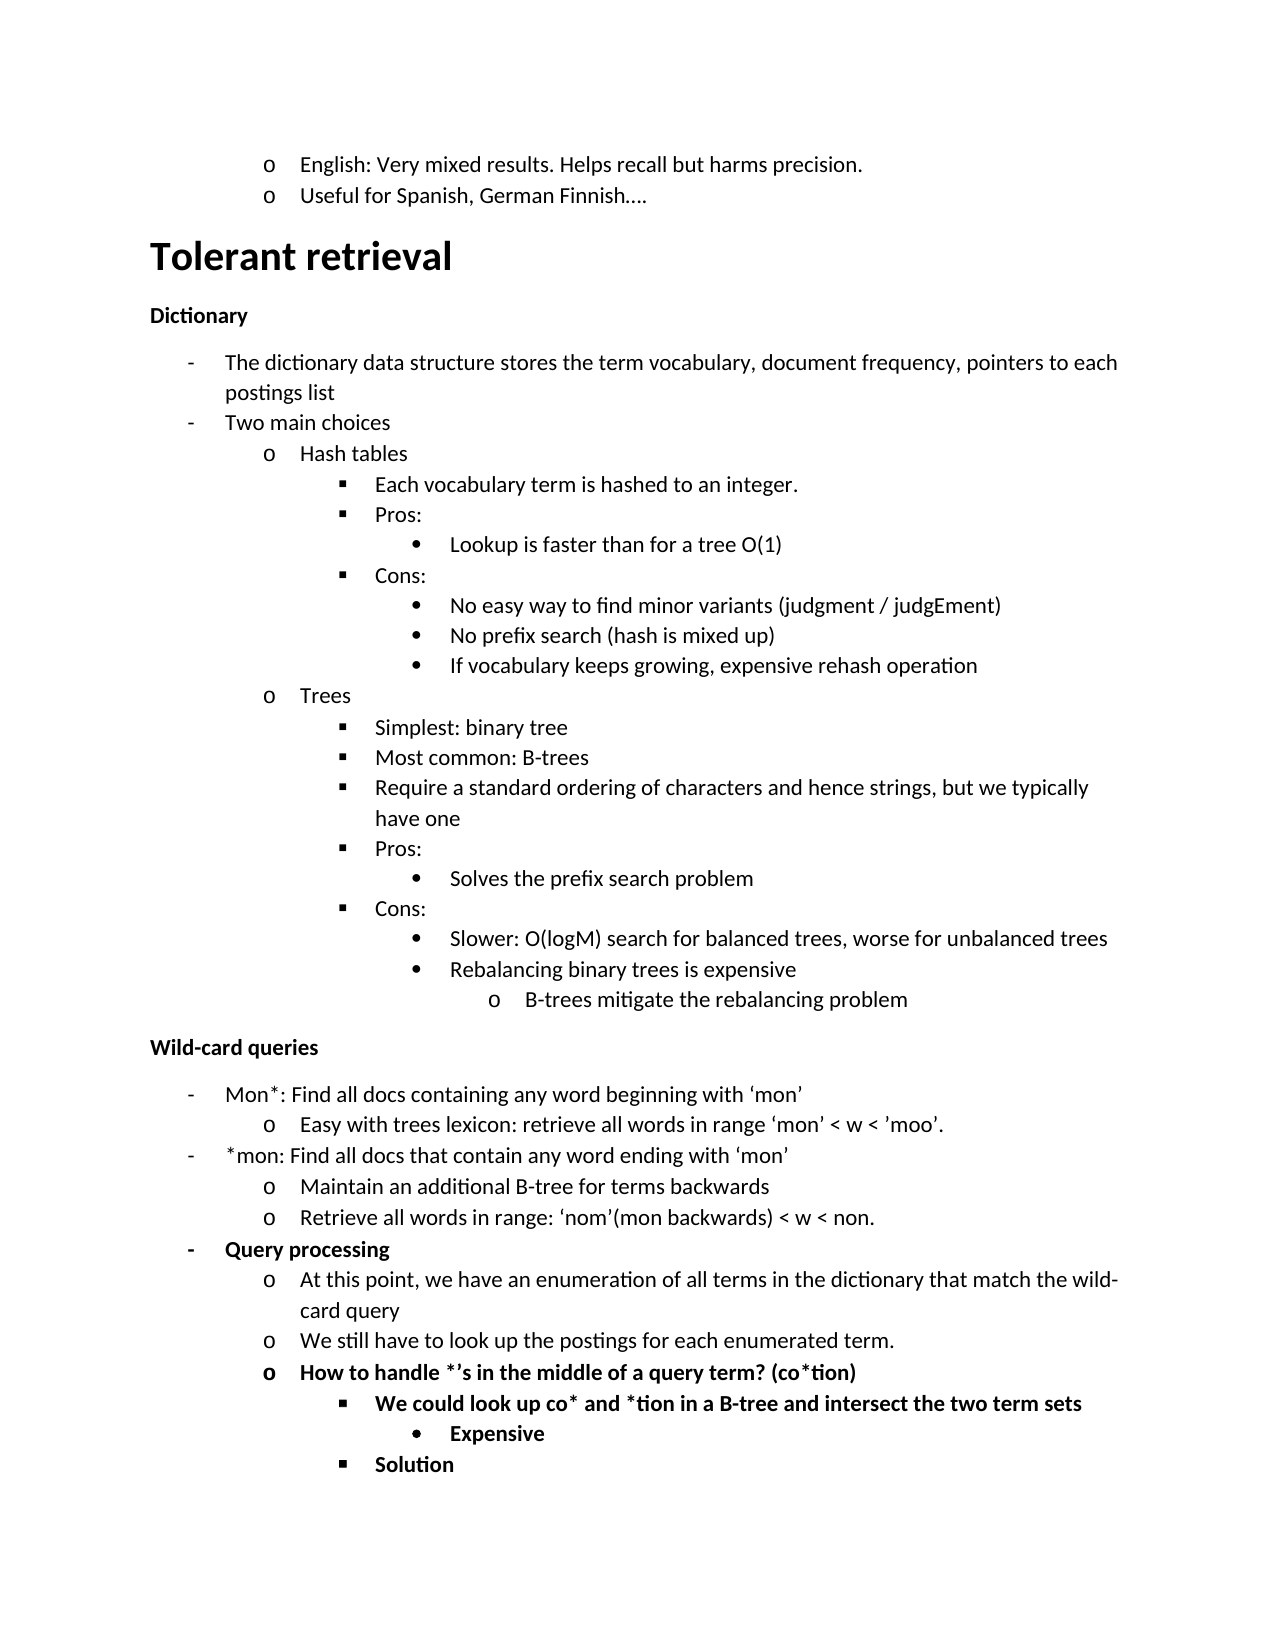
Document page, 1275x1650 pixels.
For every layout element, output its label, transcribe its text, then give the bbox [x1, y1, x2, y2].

list Mon*: Find all docs containing any word beginning with ‘mon’ [187, 1080, 1125, 1108]
list We could look up co* and *tion in a B-tree and intersect the two term sets [337, 1389, 1125, 1417]
list Solution [337, 1450, 1125, 1478]
list Cons: [337, 894, 1125, 922]
list If vocabulary keeps growing, expensive rehash operation [412, 651, 1125, 679]
list Easy with trees lexicon: retrieve all words in range ‘mon’ < w < ’moo’. [262, 1110, 1125, 1139]
list Simplest: binary tree [337, 713, 1125, 741]
list Useful for Spanish, German Finnish…. [262, 181, 1125, 211]
list Most common: B-trees [337, 743, 1125, 771]
list No easy way to find minor variants (judgment / judgEment) [412, 591, 1125, 619]
text Wild-card queries [150, 1033, 1125, 1061]
list Solves the prefix search problem [412, 864, 1125, 892]
list Rebalancing binary trees is expensive [412, 955, 1125, 983]
list No prefix search (hash is mixed up) [412, 621, 1125, 649]
list Pros: [337, 834, 1125, 862]
list We still have to look up the postings for each enumerated term. [262, 1326, 1125, 1356]
text Tolerant retrieval [150, 229, 1125, 280]
list English: Very mixed results. Helps recall but harms precision. [262, 150, 1125, 179]
list Trees [262, 682, 1125, 711]
list Retrieve all words in range: ‘nom’(mon backwards) < w < non. [262, 1203, 1125, 1232]
list Hash tables [262, 439, 1125, 468]
list Expensive [412, 1419, 1125, 1448]
list Query processing [187, 1235, 1125, 1263]
list How to handle *’s in the middle of a query term? (co*tion) [262, 1358, 1125, 1387]
list *mon: Find all docs that contain any word ending with ‘mon’ [187, 1142, 1125, 1169]
list At this point, we have an enumeration of all terms in the dictionary that match the wild-card query [262, 1265, 1125, 1324]
list Slower: O(logM) search for balanced trees, worse for unbalanced trees [412, 924, 1125, 952]
list B-trees mitigate the rebalancing problem [487, 985, 1125, 1014]
list Two main choices [187, 408, 1125, 436]
list Lookup is faster than for a tree O(1) [412, 531, 1125, 558]
list Each vocabulary term is hashed to an integer. [337, 470, 1125, 498]
list Cons: [337, 561, 1125, 589]
list The dictionary data structure stores the term vocabulary, document frequency, pointers to each postings list [187, 348, 1125, 406]
list Require a standard ordering of characters and hence strings, but we typically have one [337, 773, 1125, 832]
list Maintain an additional B-tree for terms backwards [262, 1172, 1125, 1201]
text Dictionary [150, 301, 1125, 329]
list Pros: [337, 500, 1125, 528]
